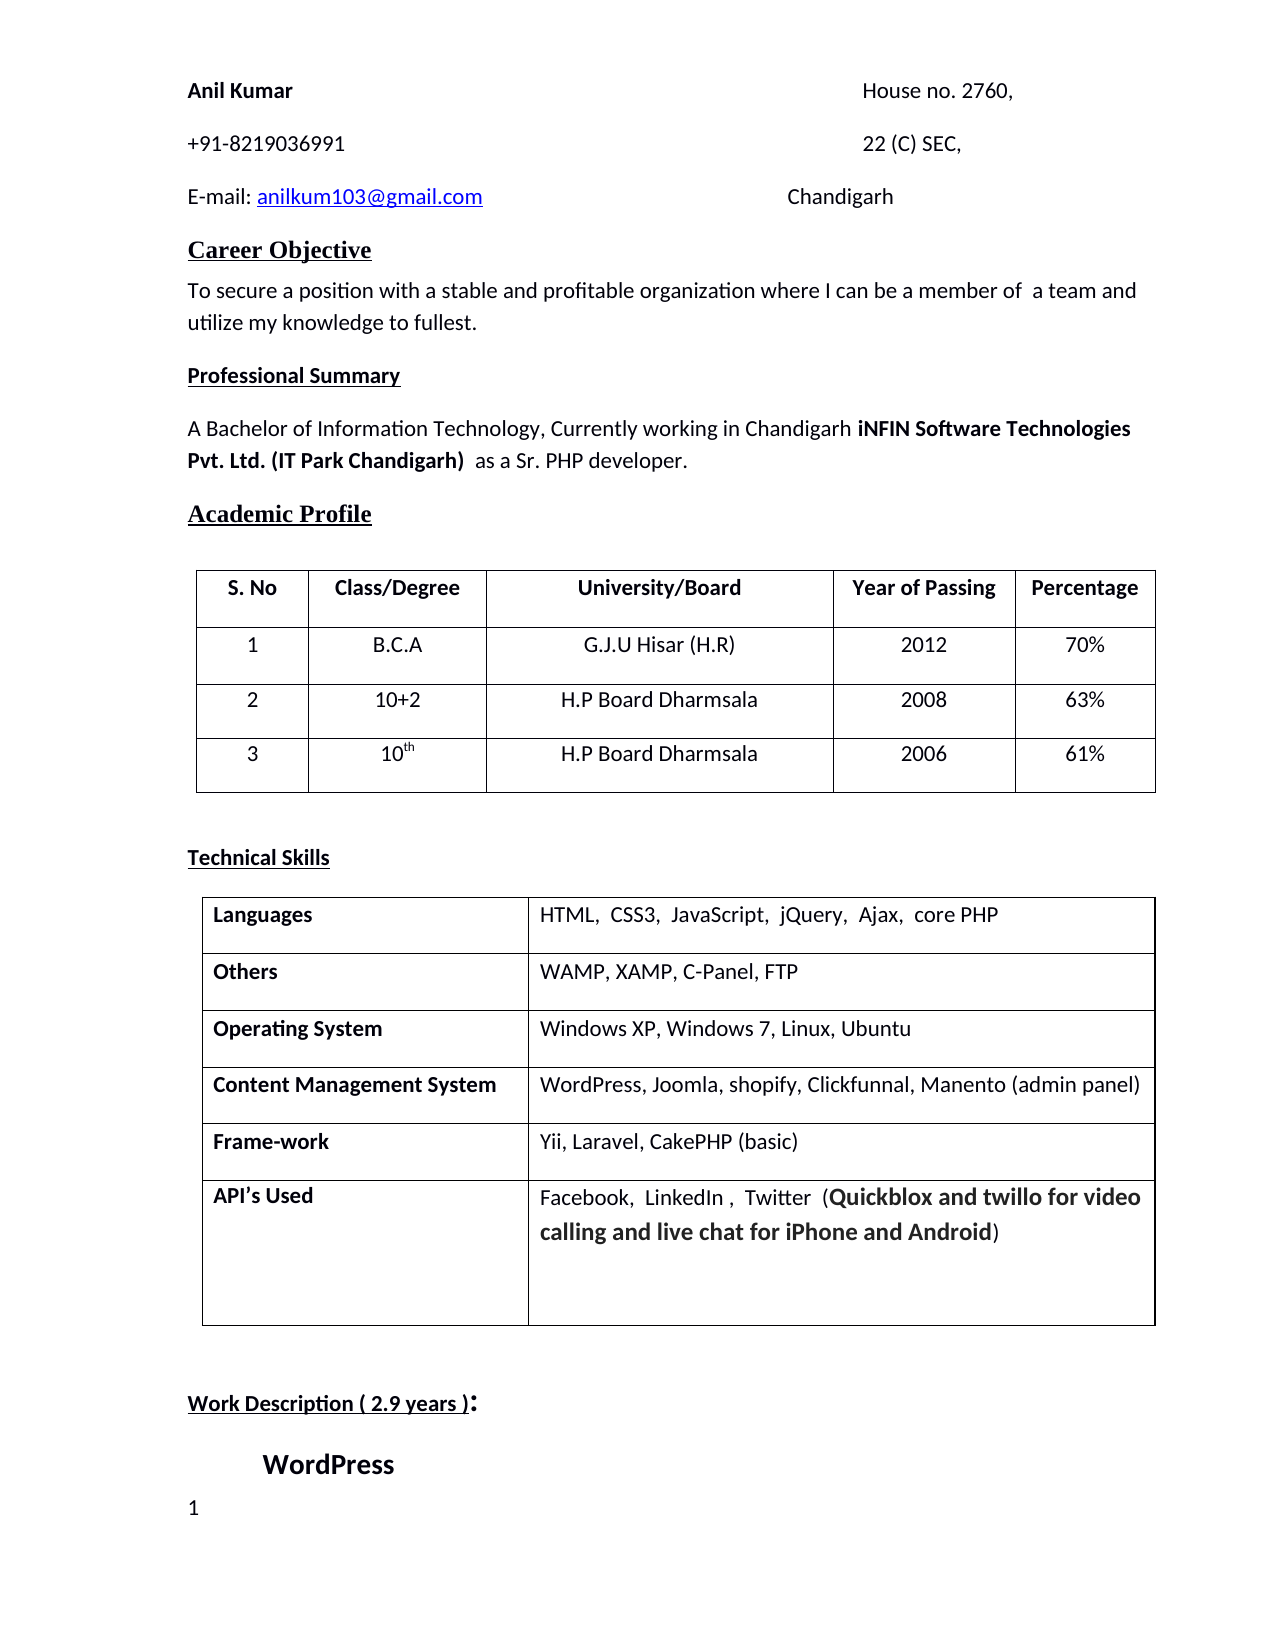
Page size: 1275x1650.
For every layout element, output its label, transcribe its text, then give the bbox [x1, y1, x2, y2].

table_cell 61% [1016, 739, 1155, 792]
table_cell Facebook, LinkedIn , Twitter (Quickblox and twillo for video calling and live chat for iPhone and Android) [529, 1181, 1154, 1324]
table_cell Others [203, 954, 528, 1010]
table_cell Content Management System [203, 1068, 528, 1123]
table_header Class/Degree [309, 571, 486, 627]
text Professional Summary [187, 361, 1144, 389]
text Academic Profile [187, 499, 1144, 528]
table_header Languages [203, 898, 528, 953]
table_cell API’s Used [203, 1181, 528, 1324]
table_header S. No [197, 571, 308, 627]
table_header HTML, CSS3, JavaScript, jQuery, Ajax, core PHP [529, 898, 1154, 953]
text Anil Kumar House no. 2760, [187, 76, 1144, 104]
table_cell 10th [309, 739, 486, 792]
text WordPress [187, 1446, 1144, 1482]
table_cell WordPress, Joomla, shopify, Clickfunnal, Manento (admin panel) [529, 1068, 1154, 1123]
subtitle Career Objective [187, 235, 1144, 264]
text A Bachelor of Information Technology, Currently working in Chandigarh iNFIN Software Technologies Pvt. Ltd. (IT Park Chandigarh) as a Sr. PHP developer. [187, 414, 1144, 474]
text To secure a position with a stable and profitable organization where I can be a member of a team and utilize my knowledge to fullest. [187, 276, 1144, 336]
table_cell 2 [197, 685, 308, 738]
table_header Year of Passing [834, 571, 1015, 627]
table_cell Windows XP, Windows 7, Linux, Ubuntu [529, 1011, 1154, 1067]
table_cell WAMP, XAMP, C-Panel, FTP [529, 954, 1154, 1010]
text Work Description ( 2.9 years ): [187, 1378, 1144, 1419]
table_cell Operating System [203, 1011, 528, 1067]
table_header University/Board [487, 571, 833, 627]
table_cell Frame-work [203, 1124, 528, 1180]
table_cell Yii, Laravel, CakePHP (basic) [529, 1124, 1154, 1180]
text +91-8219036991 22 (C) SEC, [187, 129, 1144, 157]
table_cell G.J.U Hisar (H.R) [487, 628, 833, 684]
table_cell 2006 [834, 739, 1015, 792]
table_header Percentage [1016, 571, 1155, 627]
table_cell 70% [1016, 628, 1155, 684]
table_cell H.P Board Dharmsala [487, 739, 833, 792]
table_cell B.C.A [309, 628, 486, 684]
table_cell 1 [197, 628, 308, 684]
table_cell 3 [197, 739, 308, 792]
text E-mail: anilkum103@gmail.com Chandigarh [187, 182, 1144, 210]
table_cell 2008 [834, 685, 1015, 738]
text Technical Skills [187, 843, 1144, 872]
table_cell 2012 [834, 628, 1015, 684]
table_cell H.P Board Dharmsala [487, 685, 833, 738]
table_cell 63% [1016, 685, 1155, 738]
table_cell 10+2 [309, 685, 486, 738]
